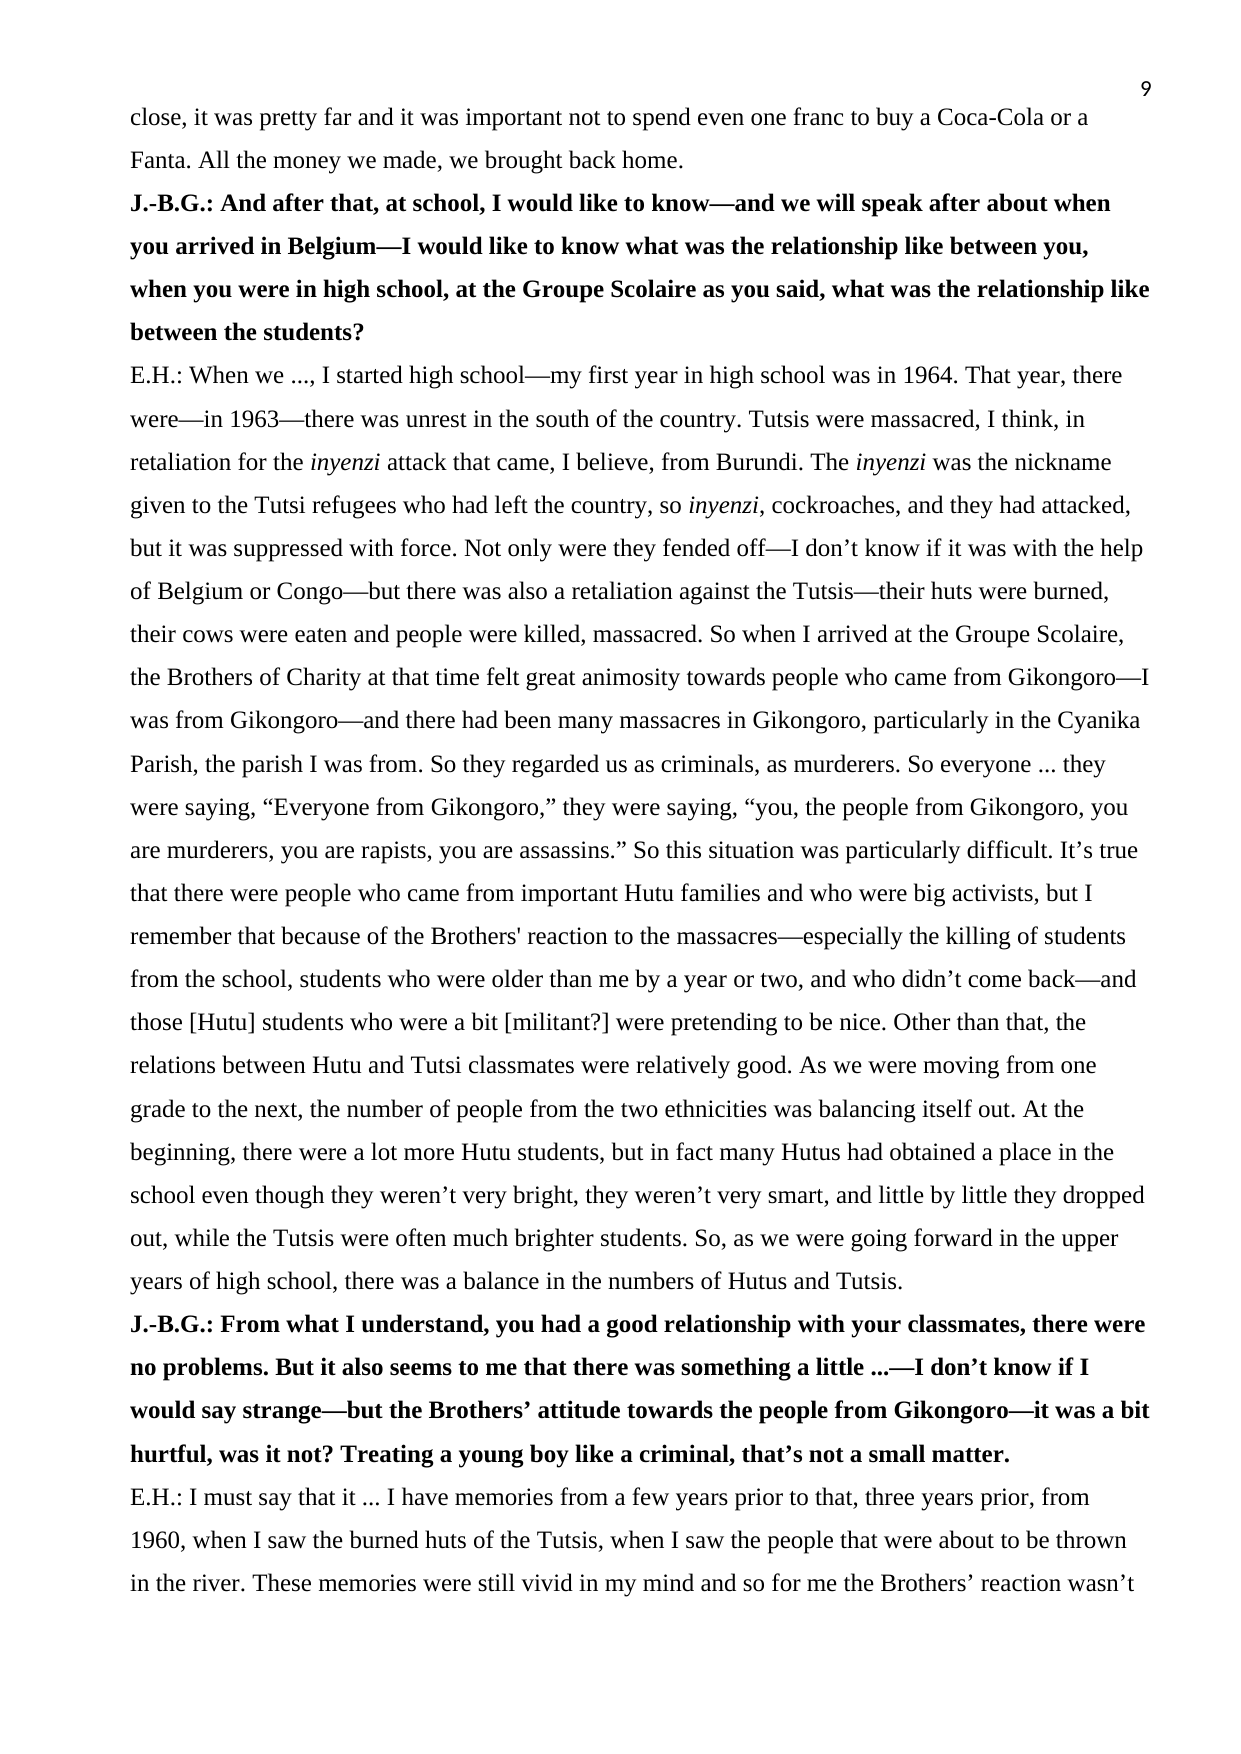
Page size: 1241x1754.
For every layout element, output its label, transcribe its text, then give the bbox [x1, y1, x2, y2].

text E.H.: When we ..., I started high school—my first year in high school was in 1964. That year, there were—in 1963—there was unrest in the south of the country. Tutsis were massacred, I think, in retaliation for the inyenzi attack that came, I believe, from Burundi. The inyenzi was the nickname given to the Tutsi refugees who had left the country, so inyenzi, cockroaches, and they had attacked, but it was suppressed with force. Not only were they fended off—I don’t know if it was with the help of Belgium or Congo—but there was also a retaliation against the Tutsis—their huts were burned, their cows were eaten and people were killed, massacred. So when I arrived at the Groupe Scolaire, the Brothers of Charity at that time felt great animosity towards people who came from Gikongoro—I was from Gikongoro—and there had been many massacres in Gikongoro, particularly in the Cyanika Parish, the parish I was from. So they regarded us as criminals, as murderers. So everyone ... they were saying, “Everyone from Gikongoro,” they were saying, “you, the people from Gikongoro, you are murderers, you are rapists, you are assassins.” So this situation was particularly difficult. It’s true that there were people who came from important Hutu families and who were big activists, but I remember that because of the Brothers' reaction to the massacres—especially the killing of students from the school, students who were older than me by a year or two, and who didn’t come back—and those [Hutu] students who were a bit [militant?] were pretending to be nice. Other than that, the relations between Hutu and Tutsi classmates were relatively good. As we were moving from one grade to the next, the number of people from the two ethnicities was balancing itself out. At the beginning, there were a lot more Hutu students, but in fact many Hutus had obtained a place in the school even though they weren’t very bright, they weren’t very smart, and little by little they dropped out, while the Tutsis were often much brighter students. So, as we were going forward in the upper years of high school, there was a balance in the numbers of Hutus and Tutsis. [130, 361, 1152, 1295]
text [130, 102, 1152, 174]
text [130, 1482, 1152, 1597]
text J.-B.G.: From what I understand, you had a good relationship with your classmates, there were no problems. But it also seems to me that there was something a little ...—I don’t know if I would say strange—but the Brothers’ attitude towards the people from Gikongoro—it was a bit hurtful, was it not? Treating a young boy like a criminal, that’s not a small matter. [130, 1309, 1152, 1467]
text J.-B.G.: And after that, at school, I would like to know—and we will speak after about when you arrived in Belgium—I would like to know what was the relationship like between you, when you were in high school, at the Groupe Scolaire as you said, what was the relationship like between the students? [130, 188, 1152, 346]
